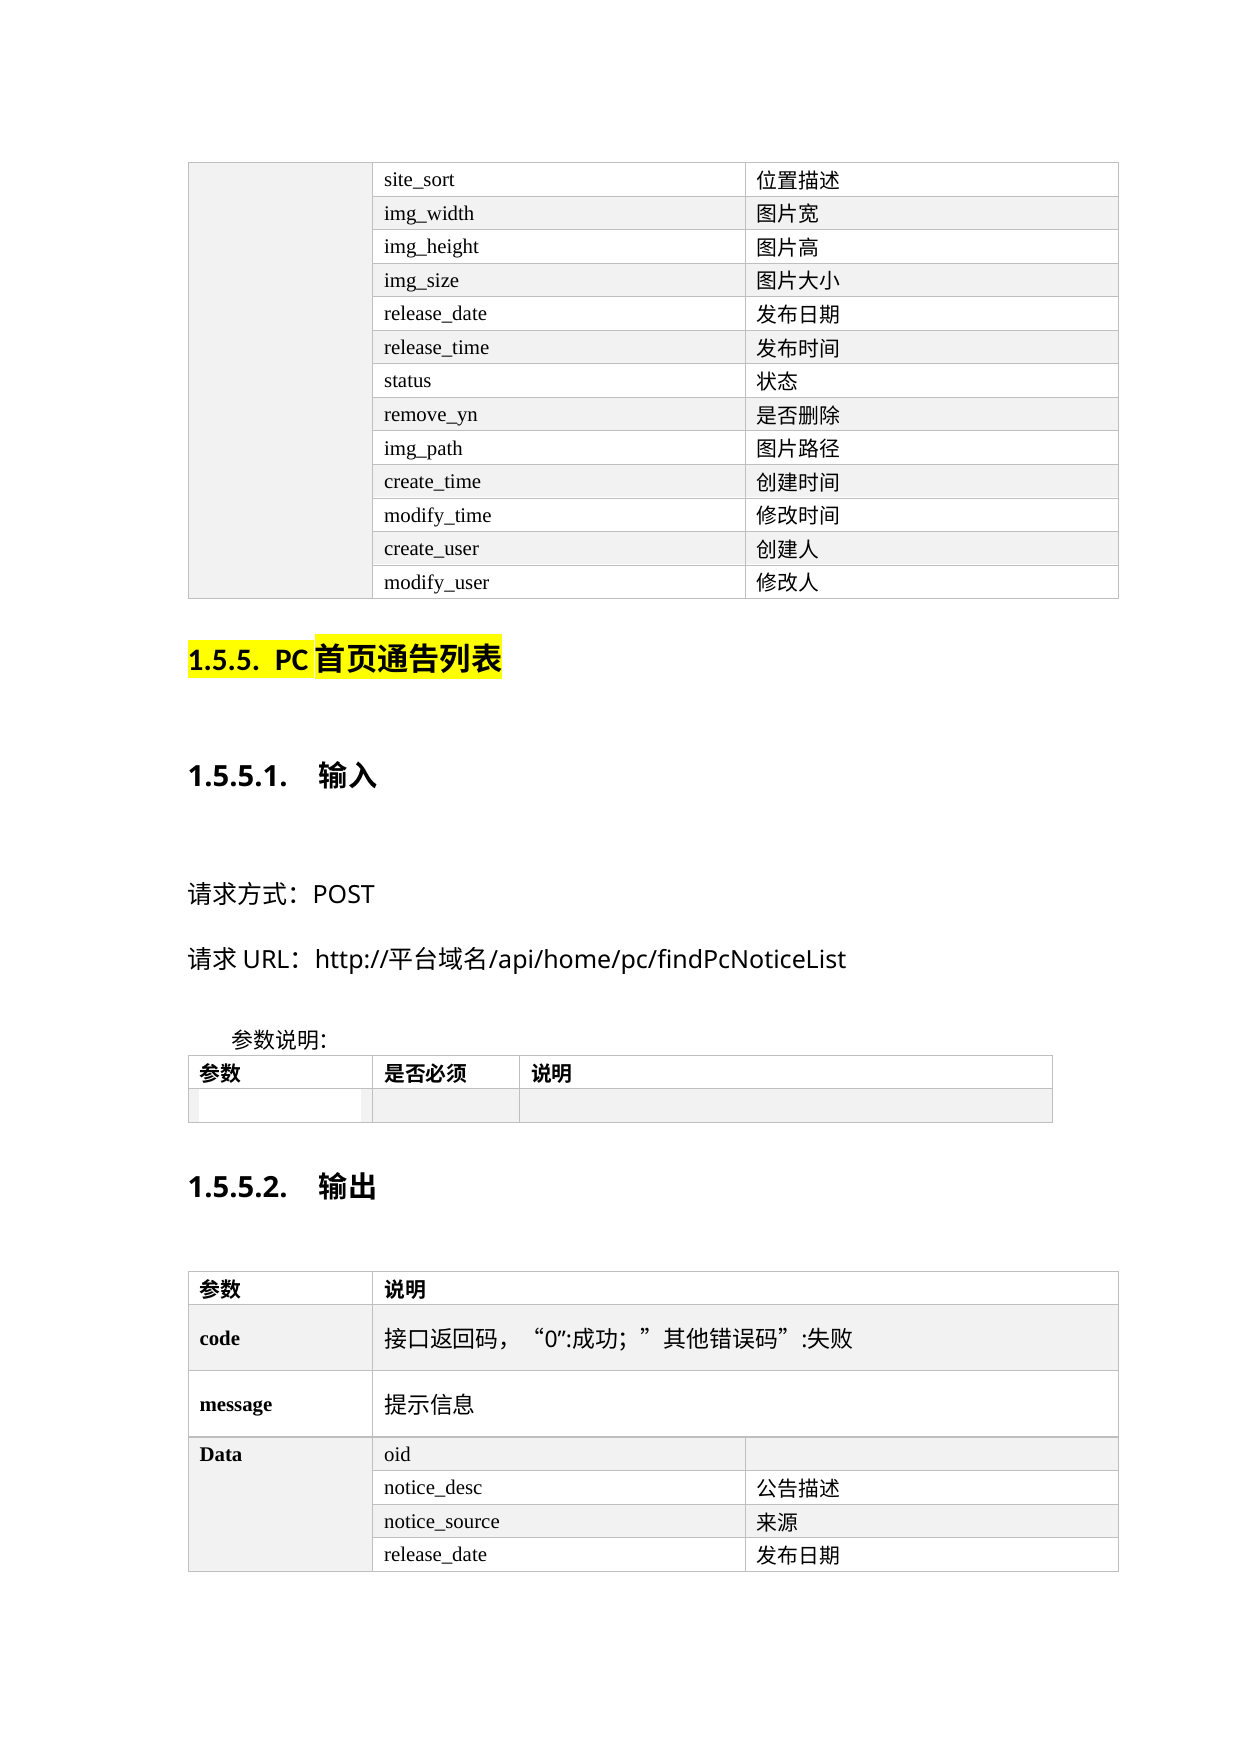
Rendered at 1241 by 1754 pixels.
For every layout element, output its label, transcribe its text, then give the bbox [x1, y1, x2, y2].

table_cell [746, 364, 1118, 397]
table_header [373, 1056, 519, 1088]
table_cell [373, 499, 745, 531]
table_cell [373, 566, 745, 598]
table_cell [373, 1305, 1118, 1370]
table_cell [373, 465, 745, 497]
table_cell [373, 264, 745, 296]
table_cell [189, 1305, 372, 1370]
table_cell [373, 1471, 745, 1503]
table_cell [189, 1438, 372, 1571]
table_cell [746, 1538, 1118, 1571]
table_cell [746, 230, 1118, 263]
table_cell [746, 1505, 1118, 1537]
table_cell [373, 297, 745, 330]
text 请求URL：http://平台域名/api/home/pc/findPcNoticeList [187, 925, 1053, 990]
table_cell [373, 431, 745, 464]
subtitle 输出 [187, 1152, 1053, 1217]
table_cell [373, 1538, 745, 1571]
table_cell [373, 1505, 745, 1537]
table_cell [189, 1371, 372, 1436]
subtitle 输入 [187, 741, 1053, 806]
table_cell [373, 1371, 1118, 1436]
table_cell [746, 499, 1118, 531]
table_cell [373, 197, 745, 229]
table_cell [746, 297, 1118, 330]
subtitle PC首页通告列表 [187, 624, 1053, 689]
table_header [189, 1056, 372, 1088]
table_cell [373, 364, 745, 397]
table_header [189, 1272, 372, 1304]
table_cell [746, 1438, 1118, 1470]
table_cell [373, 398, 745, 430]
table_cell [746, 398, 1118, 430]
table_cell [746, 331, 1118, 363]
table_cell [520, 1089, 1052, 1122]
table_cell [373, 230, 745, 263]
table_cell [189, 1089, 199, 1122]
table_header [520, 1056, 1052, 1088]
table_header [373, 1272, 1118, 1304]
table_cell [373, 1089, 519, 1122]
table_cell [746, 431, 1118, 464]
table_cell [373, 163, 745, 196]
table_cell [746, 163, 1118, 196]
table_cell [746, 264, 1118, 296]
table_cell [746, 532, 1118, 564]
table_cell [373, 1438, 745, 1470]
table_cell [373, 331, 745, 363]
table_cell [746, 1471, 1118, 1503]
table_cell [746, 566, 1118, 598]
text 请求方式：POST [187, 860, 1053, 925]
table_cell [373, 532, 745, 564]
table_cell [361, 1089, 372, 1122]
text 参数说明： [187, 1022, 1053, 1055]
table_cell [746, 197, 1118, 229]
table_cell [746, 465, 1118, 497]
